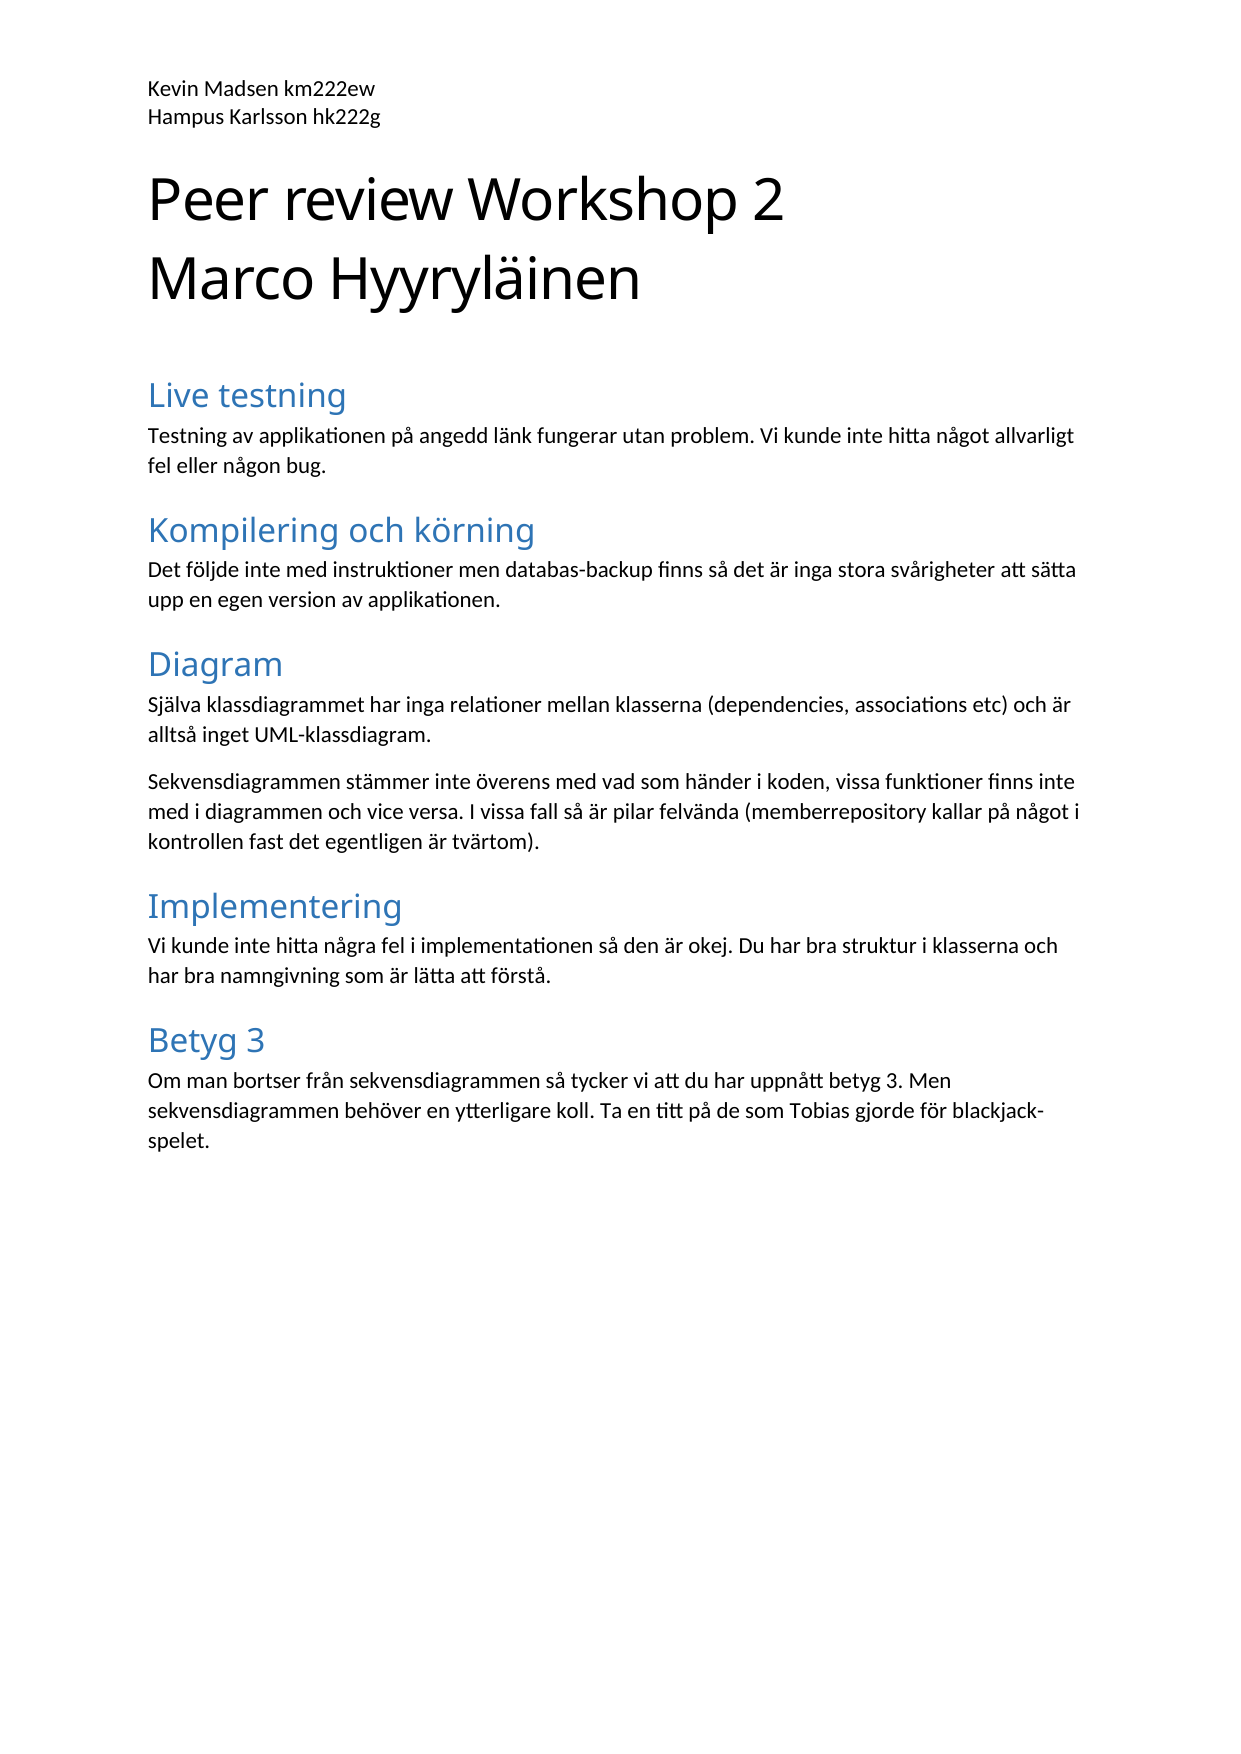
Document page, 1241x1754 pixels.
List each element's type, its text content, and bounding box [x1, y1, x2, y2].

text Sekvensdiagrammen stämmer inte överens med vad som händer i koden, vissa funktioner finns inte med i diagrammen och vice versa. I vissa fall så är pilar felvända (memberrepository kallar på något i kontrollen fast det egentligen är tvärtom). [148, 767, 1093, 855]
subtitle Live testning [148, 372, 1093, 417]
subtitle Betyg 3 [148, 1017, 1093, 1062]
text Testning av applikationen på angedd länk fungerar utan problem. Vi kunde inte hitta något allvarligt fel eller någon bug. [148, 421, 1093, 479]
text Det följde inte med instruktioner men databas-backup finns så det är inga stora svårigheter att sätta upp en egen version av applikationen. [148, 555, 1093, 613]
subtitle Diagram [148, 641, 1093, 686]
text Vi kunde inte hitta några fel i implementationen så den är okej. Du har bra struktur i klasserna och har bra namngivning som är lätta att förstå. [148, 931, 1093, 989]
subtitle Implementering [148, 882, 1093, 928]
subtitle Kompilering och körning [148, 506, 1093, 552]
text Om man bortser från sekvensdiagrammen så tycker vi att du har uppnått betyg 3. Men sekvensdiagrammen behöver en ytterligare koll. Ta en titt på de som Tobias gjorde för blackjack-spelet. [148, 1066, 1093, 1154]
text Själva klassdiagrammet har inga relationer mellan klasserna (dependencies, associations etc) och är alltså inget UML-klassdiagram. [148, 690, 1093, 748]
title Peer review Workshop 2 Marco Hyyryläinen [148, 158, 1093, 317]
